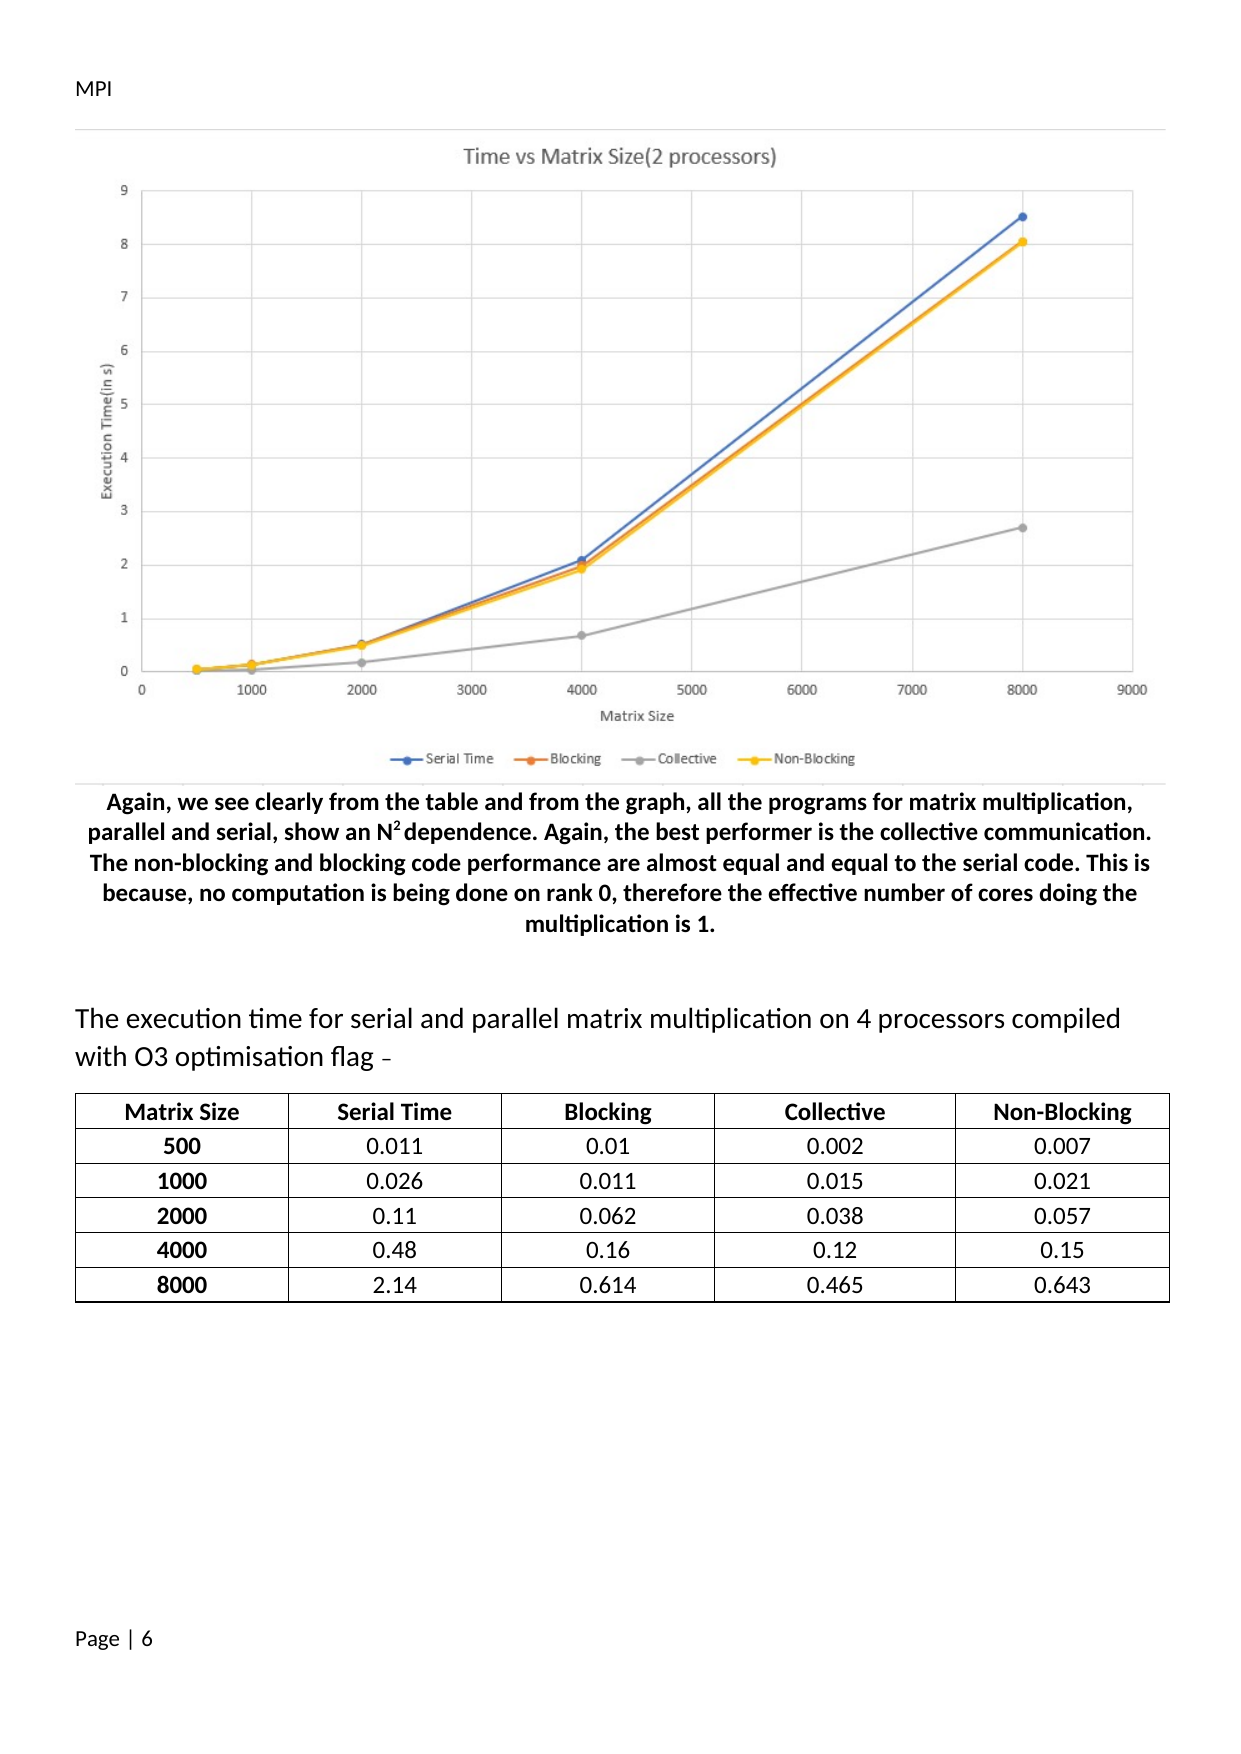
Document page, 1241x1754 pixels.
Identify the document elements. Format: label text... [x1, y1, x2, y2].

table_header Blocking [502, 1094, 714, 1128]
table_cell 8000 [76, 1268, 288, 1301]
table_cell 0.057 [956, 1198, 1169, 1232]
table_cell 2.14 [289, 1268, 501, 1301]
table_cell 0.002 [715, 1129, 955, 1163]
table_cell 0.465 [715, 1268, 955, 1301]
table_header Non-Blocking [956, 1094, 1169, 1128]
table_cell 0.12 [715, 1233, 955, 1267]
table_cell 0.011 [289, 1129, 501, 1163]
table_cell 0.643 [956, 1268, 1169, 1301]
table_cell 0.007 [956, 1129, 1169, 1163]
table_cell 1000 [76, 1164, 288, 1197]
table_cell 0.01 [502, 1129, 714, 1163]
table_header Serial Time [289, 1094, 501, 1128]
table_cell 0.16 [502, 1233, 714, 1267]
picture [75, 129, 1166, 786]
table_cell 500 [76, 1129, 288, 1163]
table_cell 0.038 [715, 1198, 955, 1232]
table_cell 4000 [76, 1233, 288, 1267]
table_cell 0.011 [502, 1164, 714, 1197]
table_cell 0.015 [715, 1164, 955, 1197]
text Again, we see clearly from the table and from the graph, all the programs for matrix multiplication, parallel and serial, show an N2 dependence. Again, the best performer is the collective communication. The non-blocking and blocking code performance are almost equal and equal to the serial code. This is because, no computation is being done on rank 0, therefore the effective number of cores doing the multiplication is 1. [75, 786, 1165, 939]
table_cell 0.021 [956, 1164, 1169, 1197]
table_header Matrix Size [76, 1094, 288, 1128]
table_cell 0.48 [289, 1233, 501, 1267]
table_cell 0.11 [289, 1198, 501, 1232]
table_cell 2000 [76, 1198, 288, 1232]
table_cell 0.026 [289, 1164, 501, 1197]
table_cell 0.614 [502, 1268, 714, 1301]
table_header Collective [715, 1094, 955, 1128]
text The execution time for serial and parallel matrix multiplication on 4 processors compiled with O3 optimisation flag – [75, 1000, 1165, 1074]
table_cell 0.15 [956, 1233, 1169, 1267]
table_cell 0.062 [502, 1198, 714, 1232]
